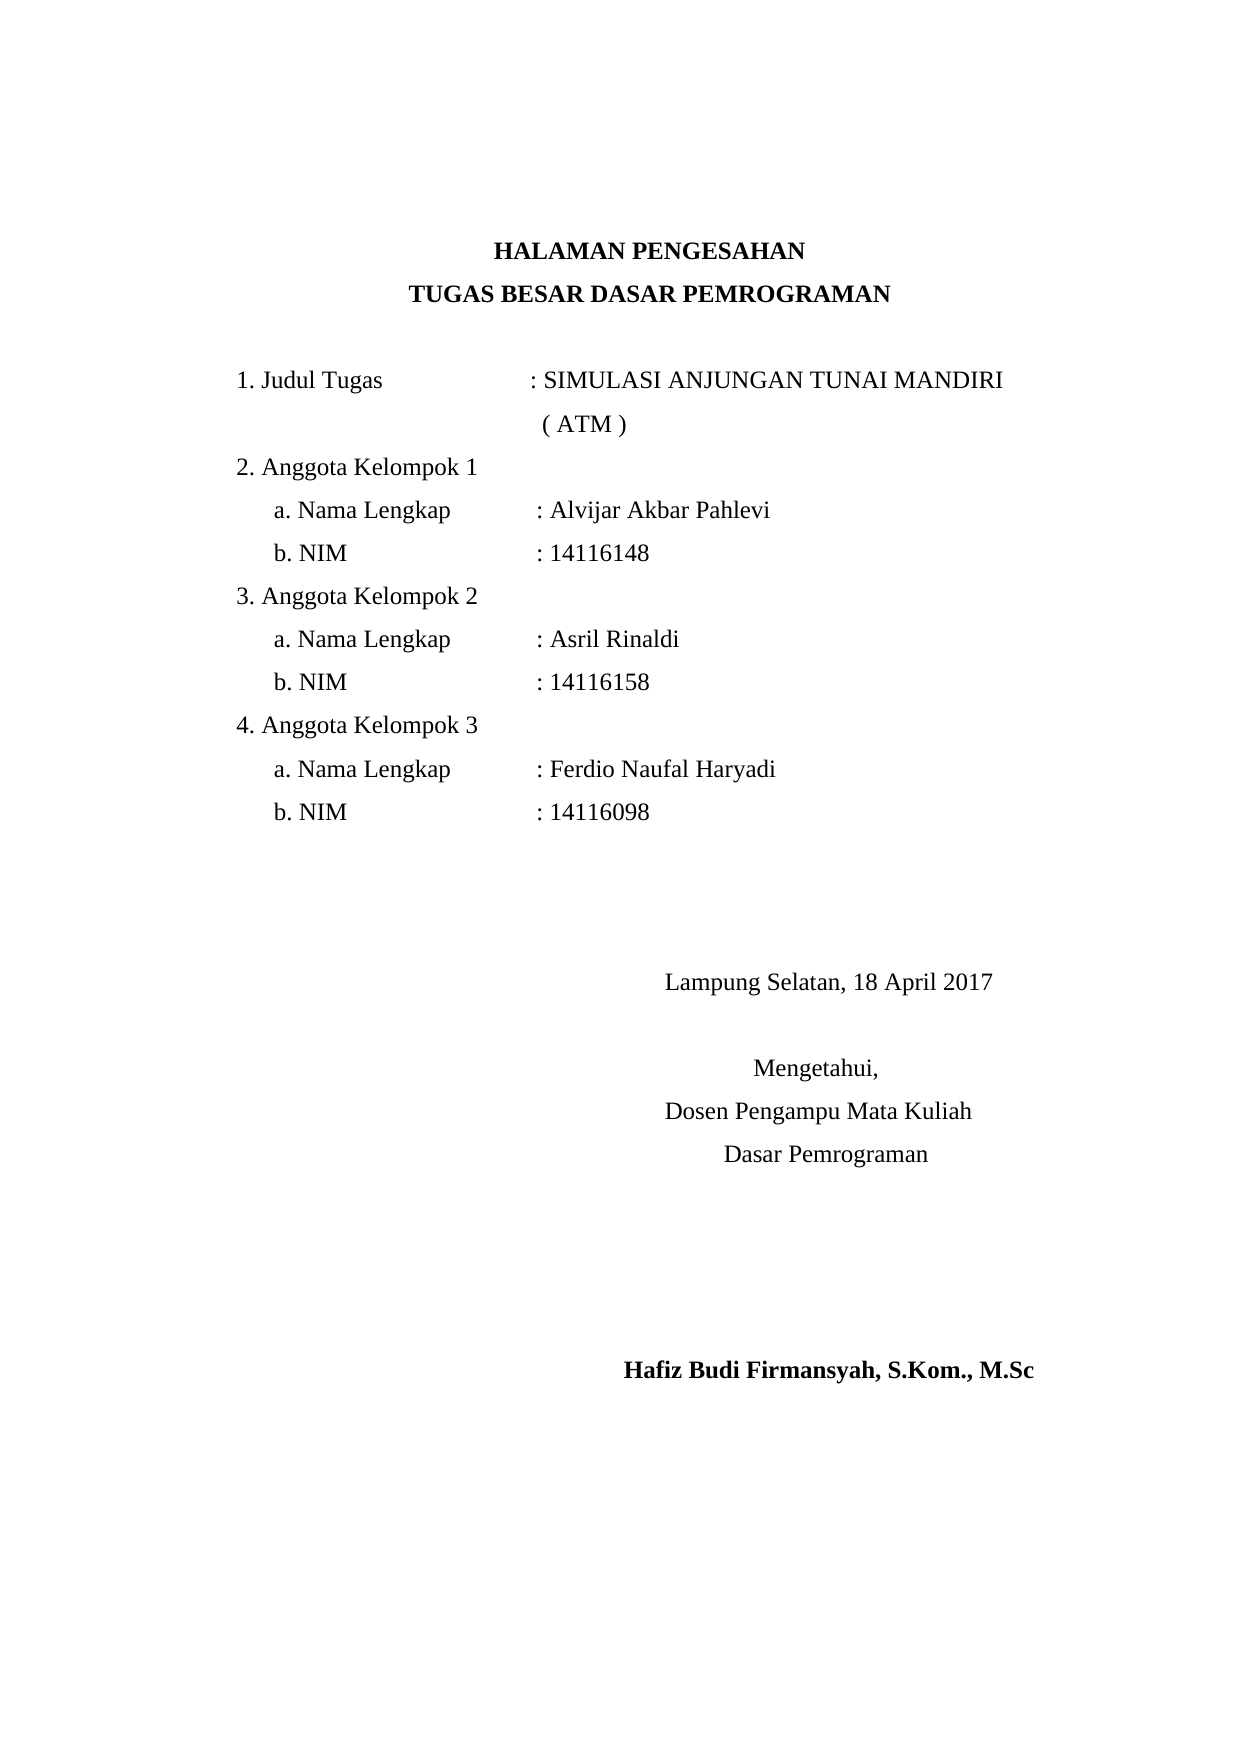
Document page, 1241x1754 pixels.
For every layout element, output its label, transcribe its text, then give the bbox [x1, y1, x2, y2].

text 4. Anggota Kelompok 3 [236, 711, 1063, 739]
text Hafiz Budi Firmansyah, S.Kom., M.Sc [591, 1355, 1063, 1384]
text Lampung Selatan, 18 April 2017 [664, 967, 1063, 996]
text a. Nama Lengkap : Ferdio Naufal Haryadi [274, 754, 1063, 782]
text b. NIM : 14116158 [274, 667, 1063, 696]
text Dasar Pemrograman [236, 1139, 1063, 1168]
text a. Nama Lengkap : Asril Rinaldi [274, 624, 1063, 653]
text ( ATM ) [442, 409, 1063, 437]
text Dosen Pengampu Mata Kuliah [236, 1096, 1063, 1125]
text 3. Anggota Kelompok 2 [236, 581, 1063, 610]
text 2. Anggota Kelompok 1 [236, 452, 1063, 481]
text a. Nama Lengkap : Alvijar Akbar Pahlevi [274, 495, 1063, 524]
text b. NIM : 14116148 [274, 538, 1063, 567]
text Mengetahui, [753, 1053, 1063, 1082]
text HALAMAN PENGESAHAN [236, 236, 1063, 265]
text TUGAS BESAR DASAR PEMROGRAMAN [236, 279, 1063, 308]
text 1. Judul Tugas : SIMULASI ANJUNGAN TUNAI MANDIRI [236, 366, 1063, 394]
text b. NIM : 14116098 [274, 797, 1063, 826]
